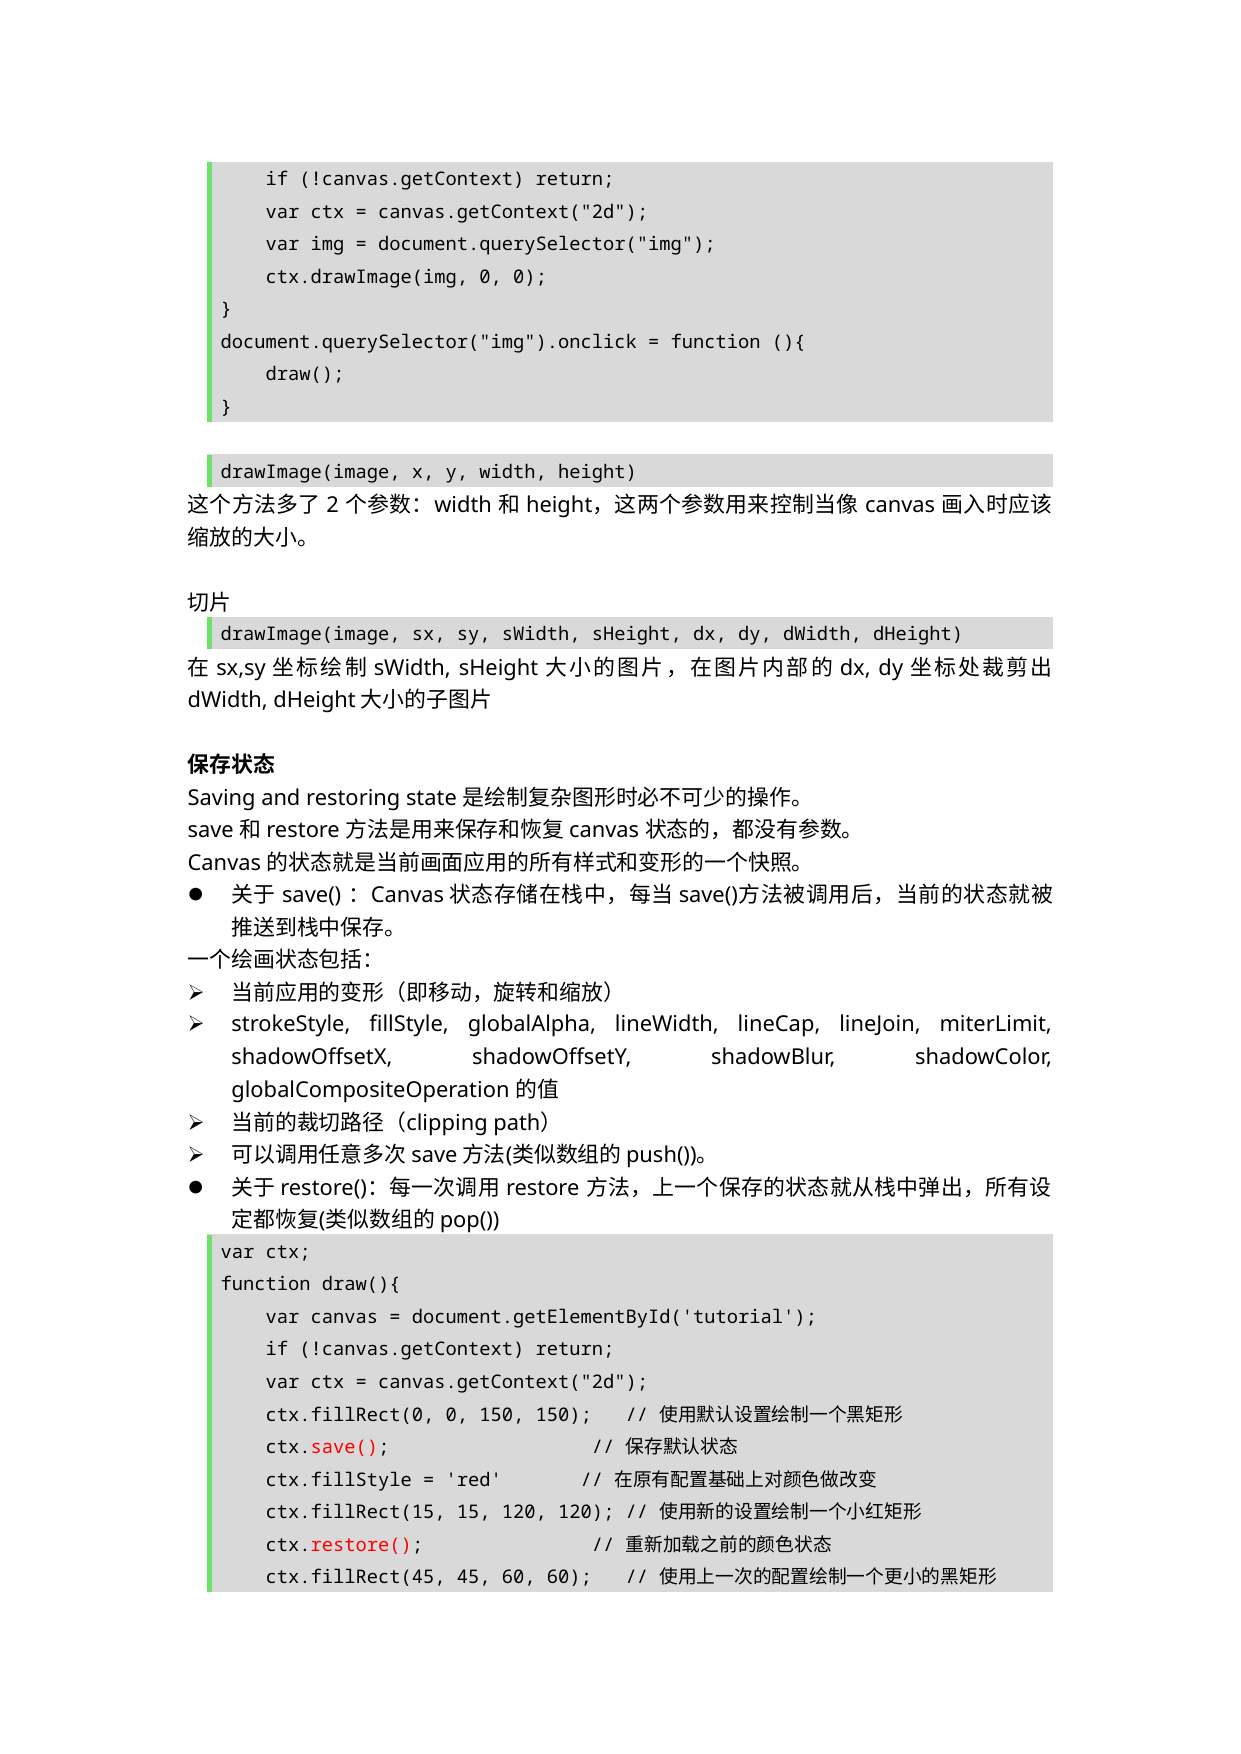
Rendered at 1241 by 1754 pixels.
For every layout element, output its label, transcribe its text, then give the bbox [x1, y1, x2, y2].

list 当前的裁切路径（clipping path） [187, 1104, 1053, 1137]
text var img = document.querySelector("img"); [212, 227, 1053, 259]
text var ctx = canvas.getContext("2d"); [212, 194, 1053, 227]
text 在sx,sy坐标绘制sWidth, sHeight大小的图片，在图片内部的dx, dy坐标处裁剪出dWidth, dHeight大小的子图片 [187, 649, 1053, 714]
text 一个绘画状态包括： [187, 942, 1053, 974]
text document.querySelector("img").onclick = function (){ [212, 324, 1053, 357]
text ctx.fillRect(45, 45, 60, 60); // 使用上一次的配置绘制一个更小的黑矩形 [212, 1559, 1053, 1592]
text drawImage(image, sx, sy, sWidth, sHeight, dx, dy, dWidth, dHeight) [212, 617, 1053, 649]
list 可以调用任意多次 save方法(类似数组的push())。 [187, 1137, 1053, 1169]
list 关于restore()：每一次调用 restore 方法，上一个保存的状态就从栈中弹出，所有设定都恢复(类似数组的 pop()) [187, 1169, 1053, 1234]
text ctx.restore(); // 重新加载之前的颜色状态 [212, 1527, 1053, 1559]
text if (!canvas.getContext) return; [212, 1332, 1053, 1364]
text if (!canvas.getContext) return; [212, 162, 1053, 194]
text ctx.drawImage(img, 0, 0); [212, 259, 1053, 292]
list strokeStyle, fillStyle, globalAlpha, lineWidth, lineCap, lineJoin, miterLimit, shadowOffsetX, shadowOffsetY, shadowBlur, shadowColor, globalCompositeOperation 的值 [187, 1007, 1053, 1104]
text draw(); [212, 357, 1053, 389]
text function draw(){ [212, 1267, 1053, 1299]
text var ctx = canvas.getContext("2d"); [212, 1364, 1053, 1397]
text var ctx; [207, 1234, 1053, 1267]
text } [212, 389, 1053, 422]
text save 和 restore 方法是用来保存和恢复 canvas 状态的，都没有参数。 [187, 812, 1053, 844]
text var canvas = document.getElementById('tutorial'); [212, 1299, 1053, 1332]
text ​Canvas 的状态就是当前画面应用的所有样式和变形的一个快照。 [187, 844, 1053, 877]
text } [212, 292, 1053, 324]
text ​这个方法多了 2 个参数：width 和 height，这两个参数用来控制当像 canvas 画入时应该缩放的大小。 [187, 487, 1053, 552]
list 关于 save() ：Canvas状态存储在栈中，每当save()方法被调用后，当前的状态就被推送到栈中保存。 [187, 877, 1053, 942]
text ctx.fillStyle = 'red' // 在原有配置基础上对颜色做改变 [212, 1462, 1053, 1494]
text ctx.save(); // 保存默认状态 [212, 1429, 1053, 1462]
text ctx.fillRect(15, 15, 120, 120); // 使用新的设置绘制一个小红矩形 [212, 1494, 1053, 1527]
text 切片 [187, 584, 1053, 617]
list 当前应用的变形（即移动，旋转和缩放） [187, 974, 1053, 1007]
text Saving and restoring state 是绘制复杂图形时必不可少的操作。 [187, 779, 1053, 812]
text 保存状态 [187, 747, 1053, 779]
text ctx.fillRect(0, 0, 150, 150); // 使用默认设置绘制一个黑矩形 [212, 1397, 1053, 1429]
text drawImage(image, x, y, width, height) [207, 454, 1053, 487]
